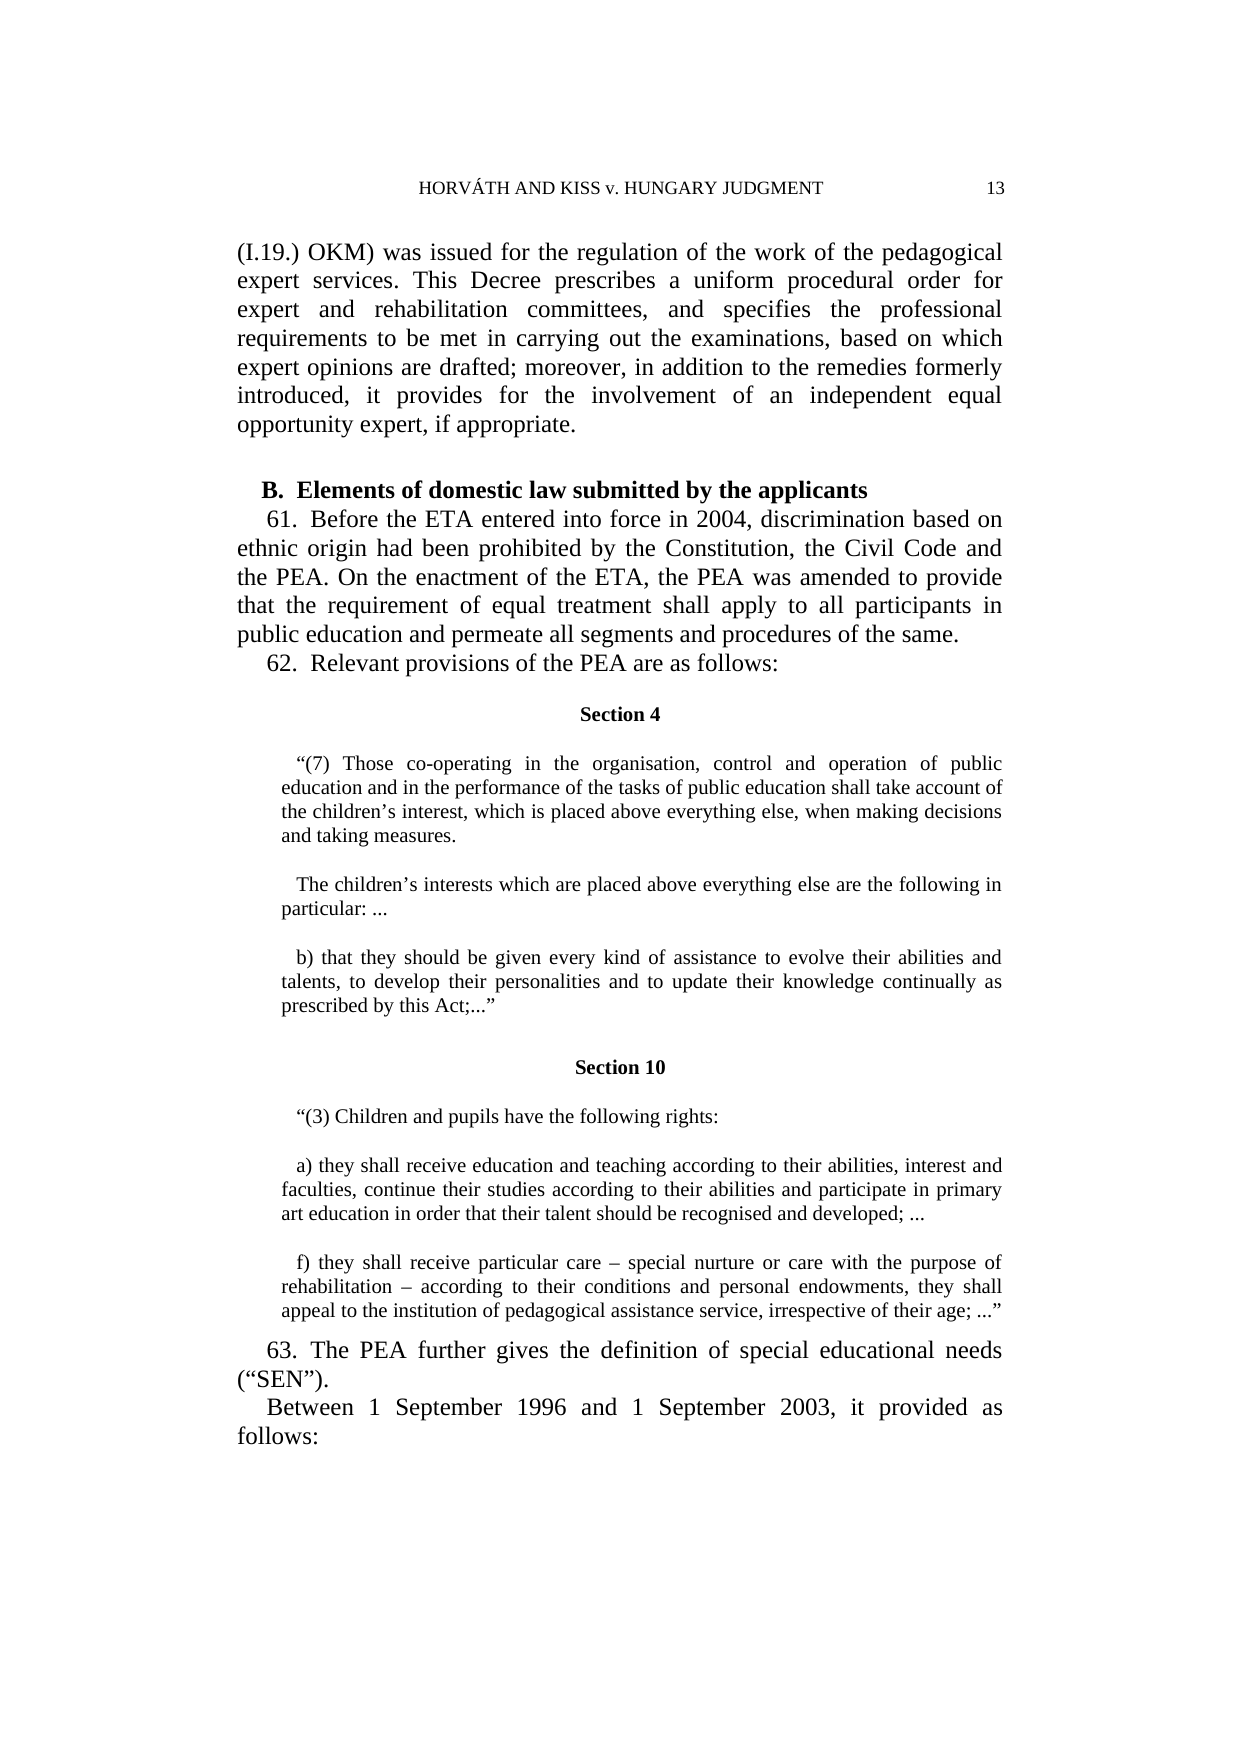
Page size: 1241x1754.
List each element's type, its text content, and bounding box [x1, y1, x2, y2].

text Section 4 [237, 702, 1003, 726]
text Between 1 September 1996 and 1 September 2003, it provided as follows: [237, 1392, 1003, 1450]
text b) that they should be given every kind of assistance to evolve their abilities and talents, to develop their personalities and to update their knowledge continually as prescribed by this Act;...” [281, 945, 1003, 1017]
text f) they shall receive particular care – special nurture or care with the purpose of rehabilitation – according to their conditions and personal endowments, they shall appeal to the institution of pedagogical assistance service, irrespective of their age; ...” [281, 1250, 1003, 1322]
text a) they shall receive education and teaching according to their abilities, interest and faculties, continue their studies according to their abilities and participate in primary art education in order that their talent should be recognised and developed; ... [281, 1153, 1003, 1225]
text “(7) Those co-operating in the organisation, control and operation of public education and in the performance of the tasks of public education shall take account of the children’s interest, which is placed above everything else, when making decisions and taking measures. [281, 751, 1003, 847]
text 61. Before the ETA entered into force in 2004, discrimination based on ethnic origin had been prohibited by the Constitution, the Civil Code and the PEA. On the enactment of the ETA, the PEA was amended to provide that the requirement of equal treatment shall apply to all participants in public education and permeate all segments and procedures of the same. [237, 504, 1003, 648]
text The children’s interests which are placed above everything else are the following in particular: ... [281, 872, 1003, 920]
text 63. The PEA further gives the definition of special educational needs (“SEN”). [237, 1335, 1003, 1392]
text Section 10 [237, 1055, 1003, 1079]
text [237, 237, 1003, 438]
text B. Elements of domestic law submitted by the applicants [261, 476, 1003, 504]
text “(3) Children and pupils have the following rights: [281, 1104, 1003, 1128]
text 62. Relevant provisions of the PEA are as follows: [237, 648, 1003, 677]
